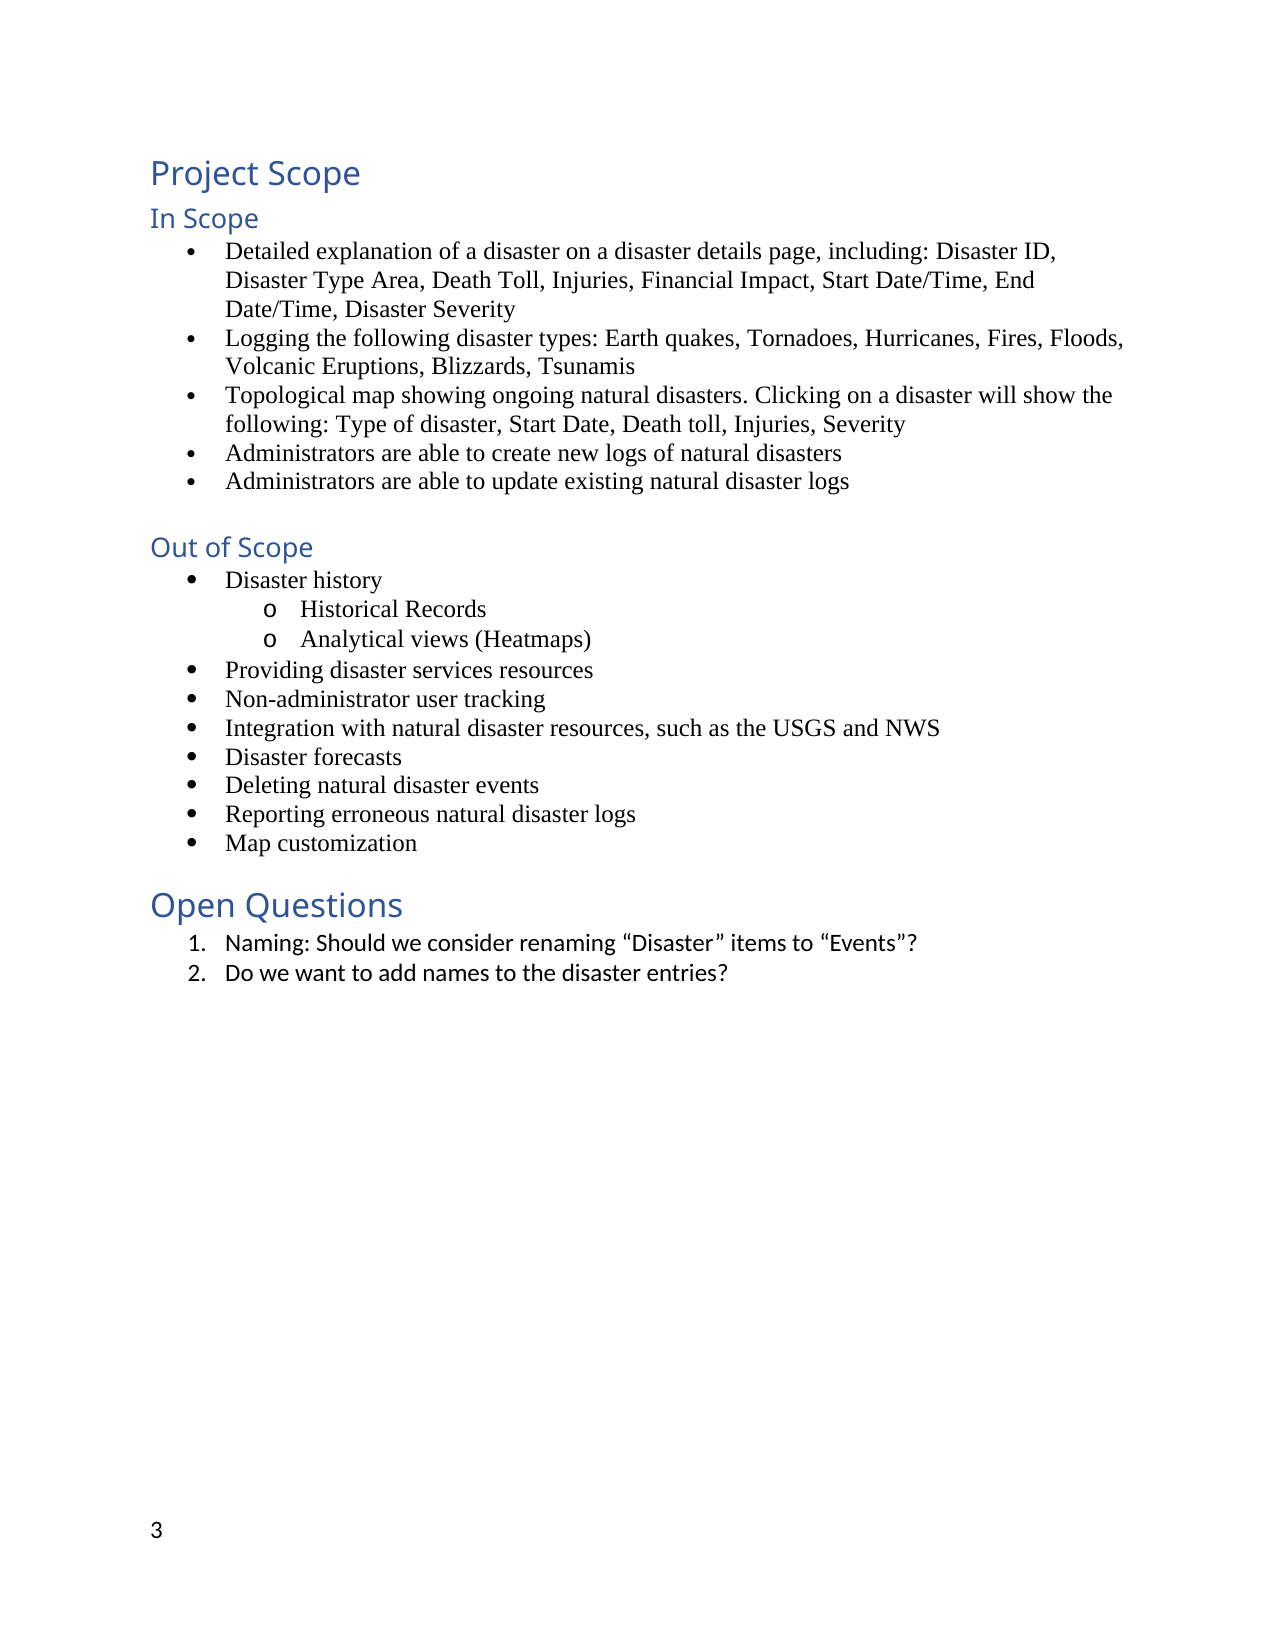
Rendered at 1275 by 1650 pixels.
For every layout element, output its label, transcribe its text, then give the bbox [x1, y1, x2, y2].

list Disaster history [187, 565, 1125, 594]
list Integration with natural disaster resources, such as the USGS and NWS [187, 713, 1125, 742]
list Administrators are able to update existing natural disaster logs [187, 466, 1125, 495]
list Historical Records [262, 594, 1125, 624]
subtitle Out of Scope [150, 528, 1125, 565]
list Analytical views (Heatmaps) [262, 624, 1125, 655]
subtitle In Scope [150, 199, 1125, 236]
list Reporting erroneous natural disaster logs [187, 799, 1125, 828]
list Administrators are able to create new logs of natural disasters [187, 438, 1125, 466]
list Logging the following disaster types: Earth quakes, Tornadoes, Hurricanes, Fires, Floods, Volcanic Eruptions, Blizzards, Tsunamis [187, 323, 1125, 380]
list Providing disaster services resources [187, 655, 1125, 684]
list Do we want to add names to the disaster entries? [187, 958, 1125, 988]
list Map customization [187, 828, 1125, 857]
subtitle Open Questions [150, 882, 1125, 927]
subtitle Project Scope [150, 150, 1125, 195]
list Naming: Should we consider renaming “Disaster” items to “Events”? [187, 927, 1125, 958]
list Deleting natural disaster events [187, 770, 1125, 799]
list Disaster forecasts [187, 742, 1125, 770]
list Detailed explanation of a disaster on a disaster details page, including: Disaster ID, Disaster Type Area, Death Toll, Injuries, Financial Impact, Start Date/Time, End Date/Time, Disaster Severity [187, 236, 1125, 323]
list Topological map showing ongoing natural disasters. Clicking on a disaster will show the following: Type of disaster, Start Date, Death toll, Injuries, Severity [187, 380, 1125, 438]
list Non-administrator user tracking [187, 684, 1125, 713]
